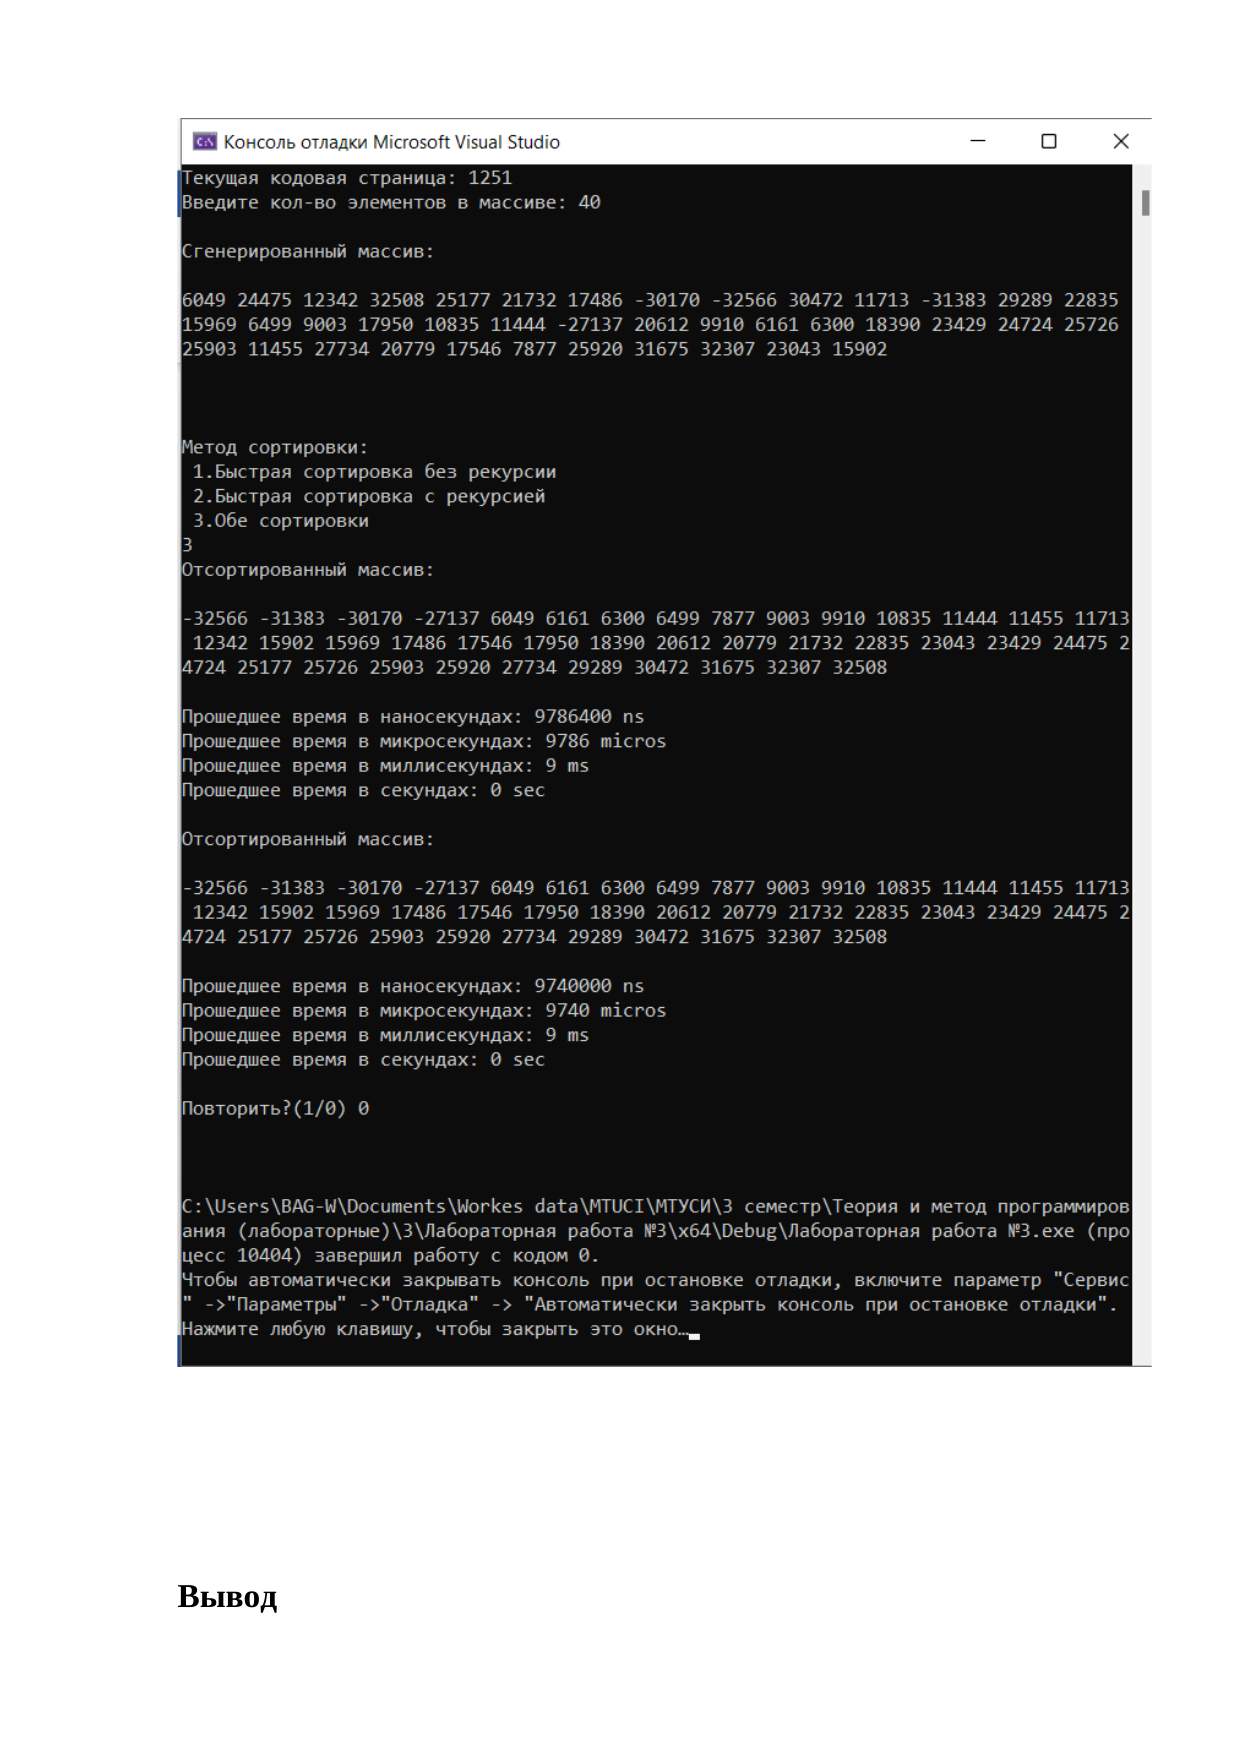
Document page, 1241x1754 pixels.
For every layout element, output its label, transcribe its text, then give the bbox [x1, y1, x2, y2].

text Вывод [177, 1577, 1152, 1615]
picture [177, 118, 1152, 1367]
